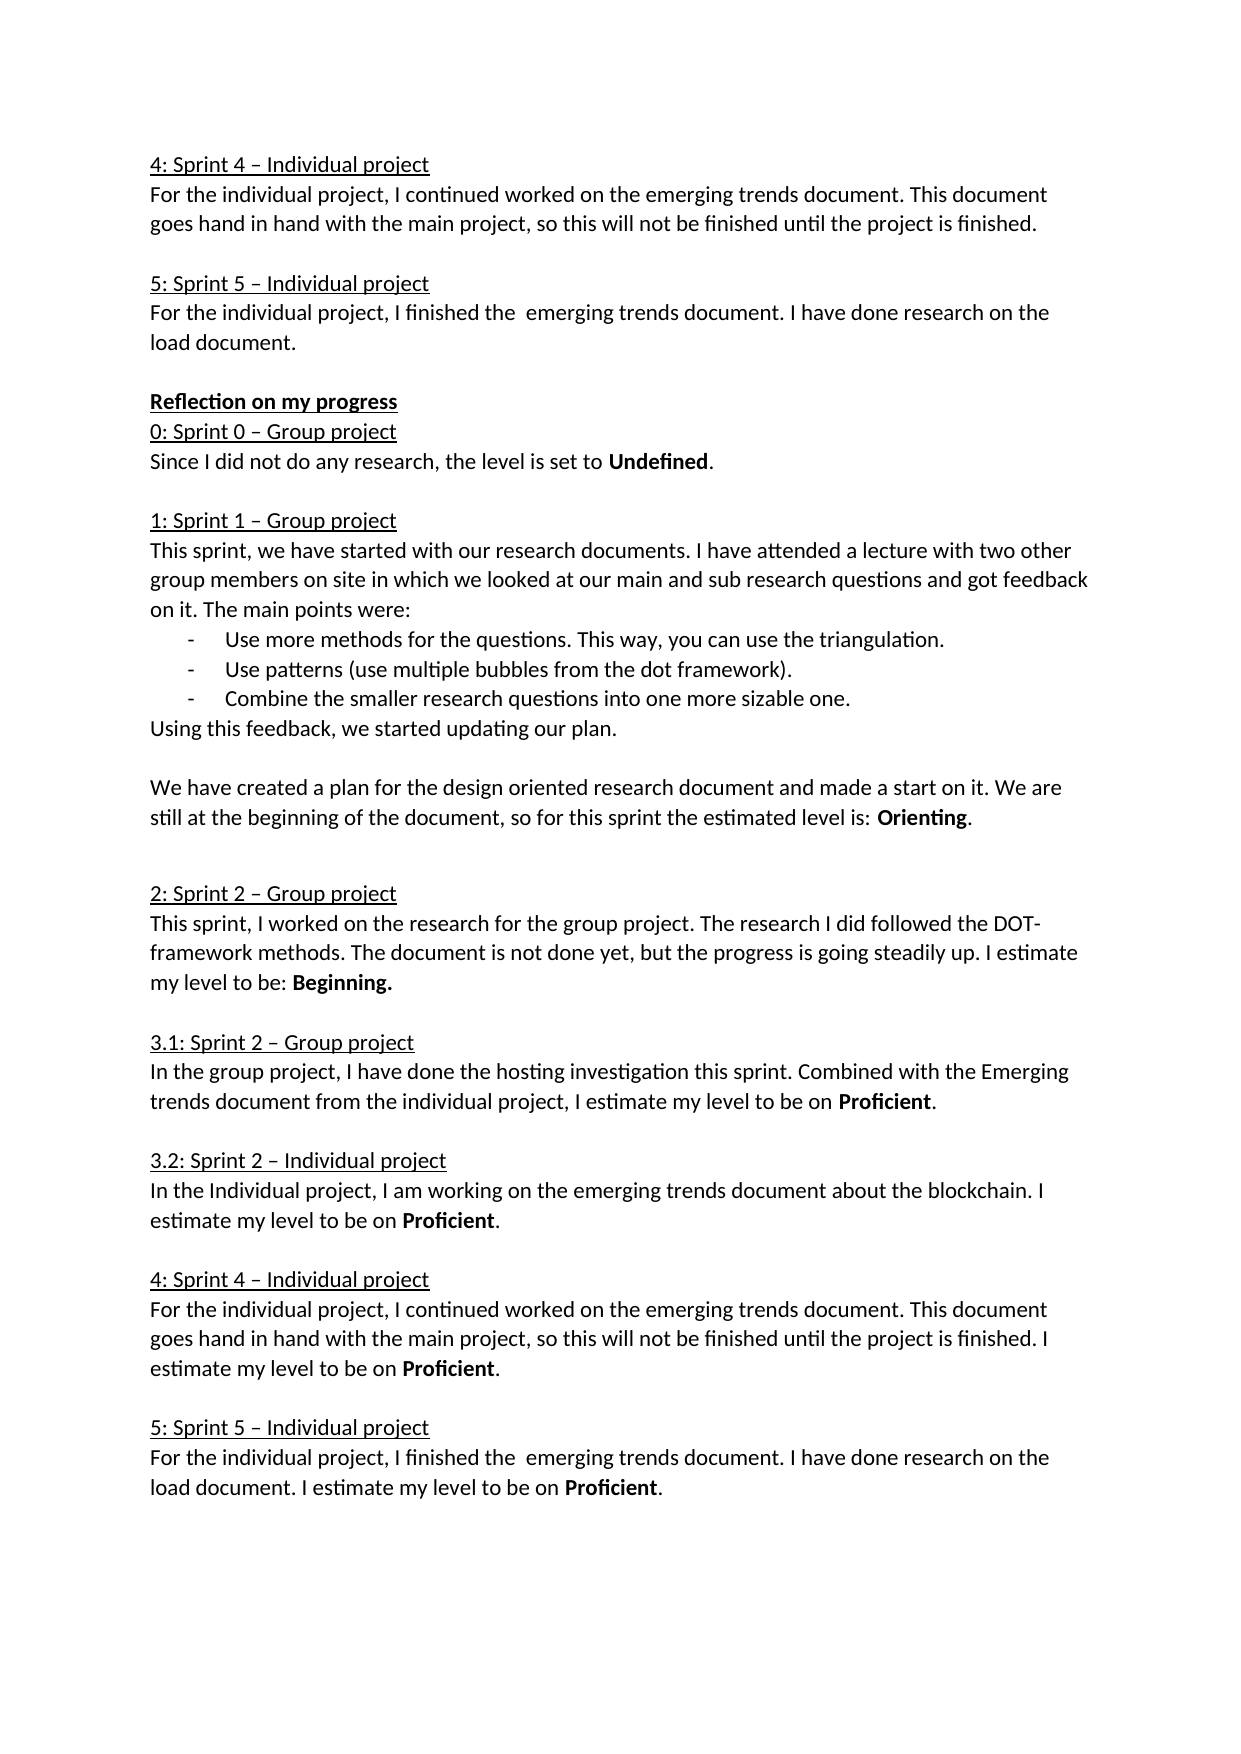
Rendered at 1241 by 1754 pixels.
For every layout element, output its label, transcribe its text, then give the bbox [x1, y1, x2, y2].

text For the individual project, I continued worked on the emerging trends document. This document goes hand in hand with the main project, so this will not be finished until the project is finished. I estimate my level to be on Proficient. [150, 1295, 1090, 1382]
text In the Individual project, I am working on the emerging trends document about the blockchain. I estimate my level to be on Proficient. [150, 1176, 1090, 1234]
text 3.2: Sprint 2 – Individual project [150, 1146, 1090, 1174]
text This sprint, I worked on the research for the group project. The research I did followed the DOT-framework methods. The document is not done yet, but the progress is going steadily up. I estimate my level to be: Beginning. [150, 909, 1090, 996]
text 5: Sprint 5 – Individual project [150, 269, 1090, 297]
text Reflection on my progress [150, 387, 1090, 416]
text For the individual project, I finished the emerging trends document. I have done research on the load document. I estimate my level to be on Proficient. [150, 1443, 1090, 1501]
text We have created a plan for the design oriented research document and made a start on it. We are still at the beginning of the document, so for this sprint the estimated level is: Orienting. [150, 773, 1090, 831]
text 2: Sprint 2 – Group project [150, 879, 1090, 907]
text 1: Sprint 1 – Group project [150, 506, 1090, 534]
text This sprint, we have started with our research documents. I have attended a lecture with two other group members on site in which we looked at our main and sub research questions and got feedback on it. The main points were: [150, 536, 1090, 623]
text 4: Sprint 4 – Individual project [150, 1265, 1090, 1293]
text For the individual project, I continued worked on the emerging trends document. This document goes hand in hand with the main project, so this will not be finished until the project is finished. [150, 180, 1090, 237]
text 5: Sprint 5 – Individual project [150, 1413, 1090, 1442]
list Combine the smaller research questions into one more sizable one. [187, 684, 1090, 712]
text For the individual project, I finished the emerging trends document. I have done research on the load document. [150, 298, 1090, 356]
text Using this feedback, we started updating our plan. [150, 714, 1090, 742]
list Use patterns (use multiple bubbles from the dot framework). [187, 655, 1090, 683]
text 4: Sprint 4 – Individual project [150, 150, 1090, 178]
text 0: Sprint 0 – Group project [150, 417, 1090, 445]
text In the group project, I have done the hosting investigation this sprint. Combined with the Emerging trends document from the individual project, I estimate my level to be on Proficient. [150, 1057, 1090, 1115]
text Since I did not do any research, the level is set to Undefined. [150, 447, 1090, 475]
text 3.1: Sprint 2 – Group project [150, 1028, 1090, 1056]
list Use more methods for the questions. This way, you can use the triangulation. [187, 625, 1090, 653]
